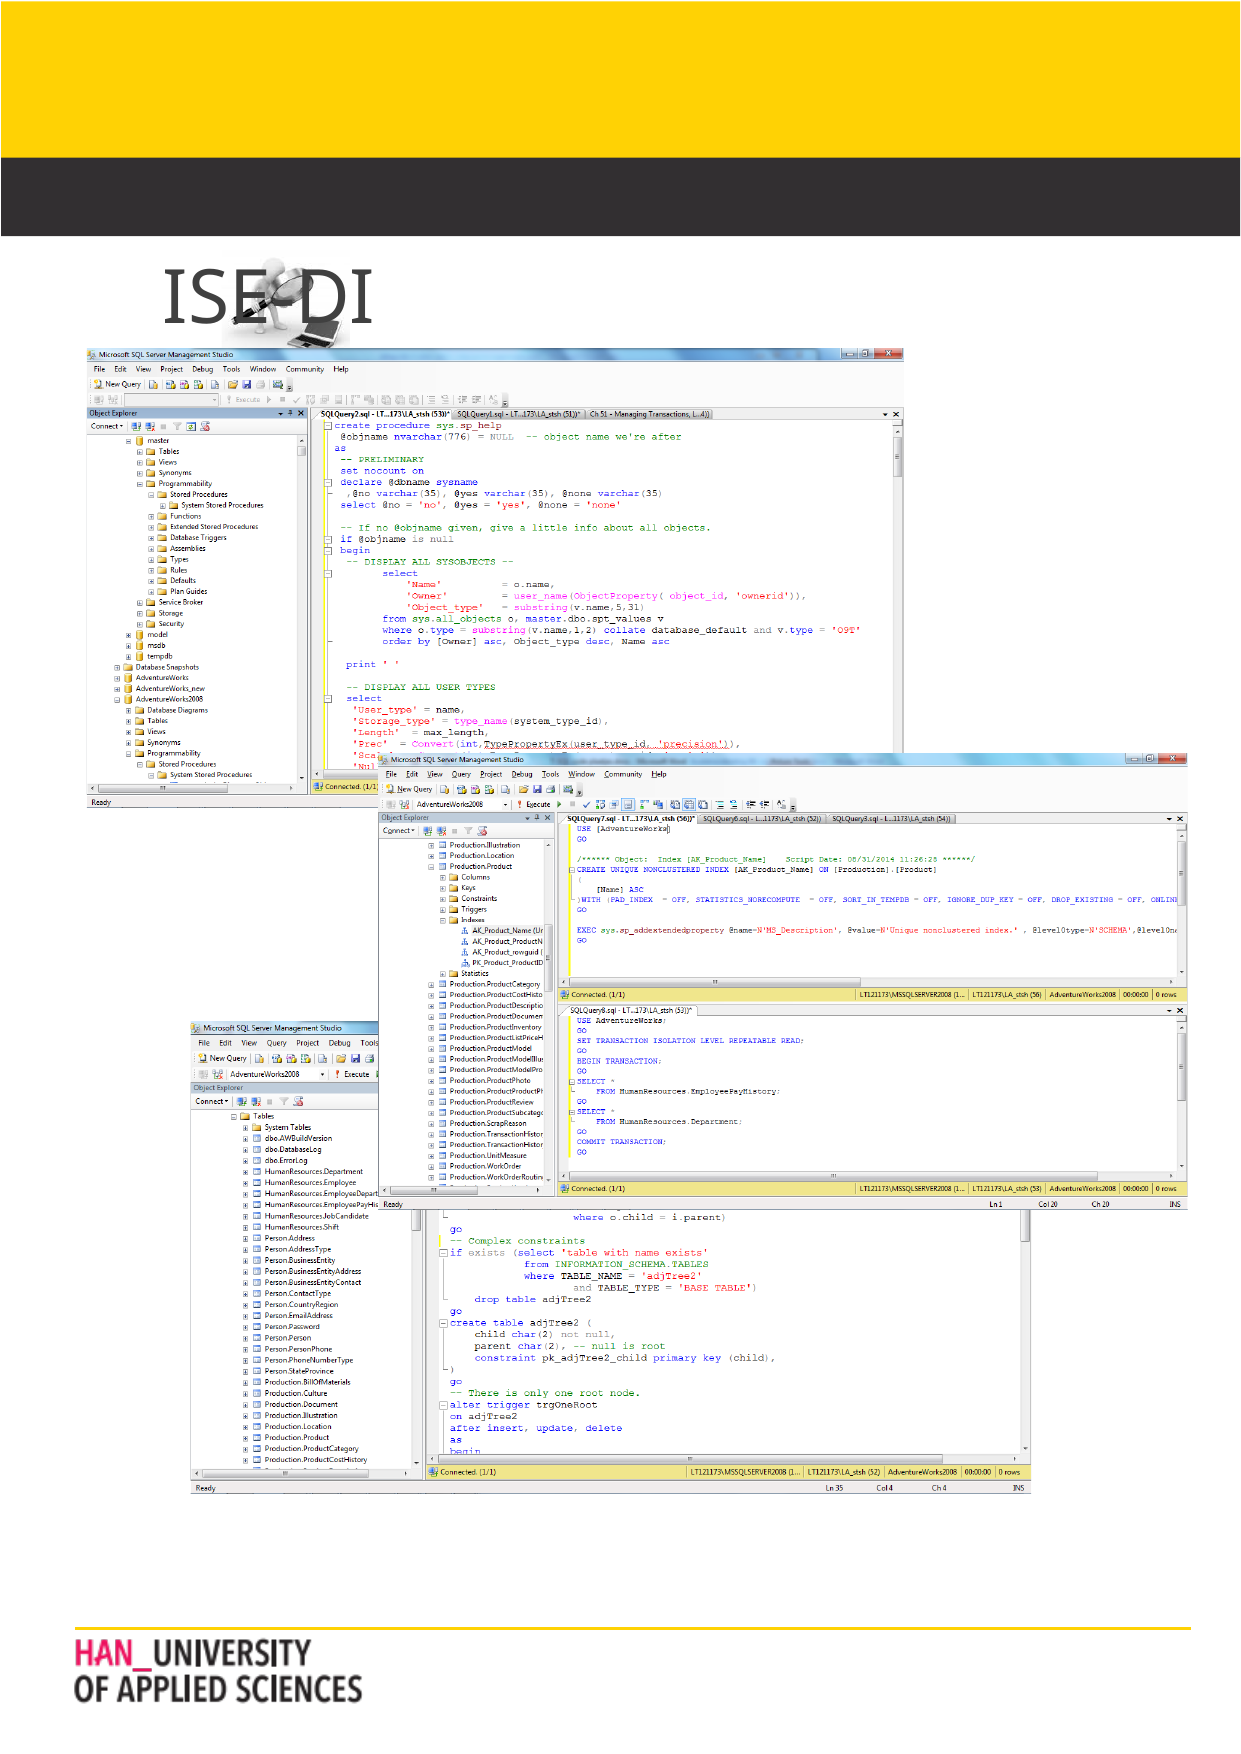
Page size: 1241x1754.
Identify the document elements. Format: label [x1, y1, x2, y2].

picture [86, 250, 1188, 1494]
